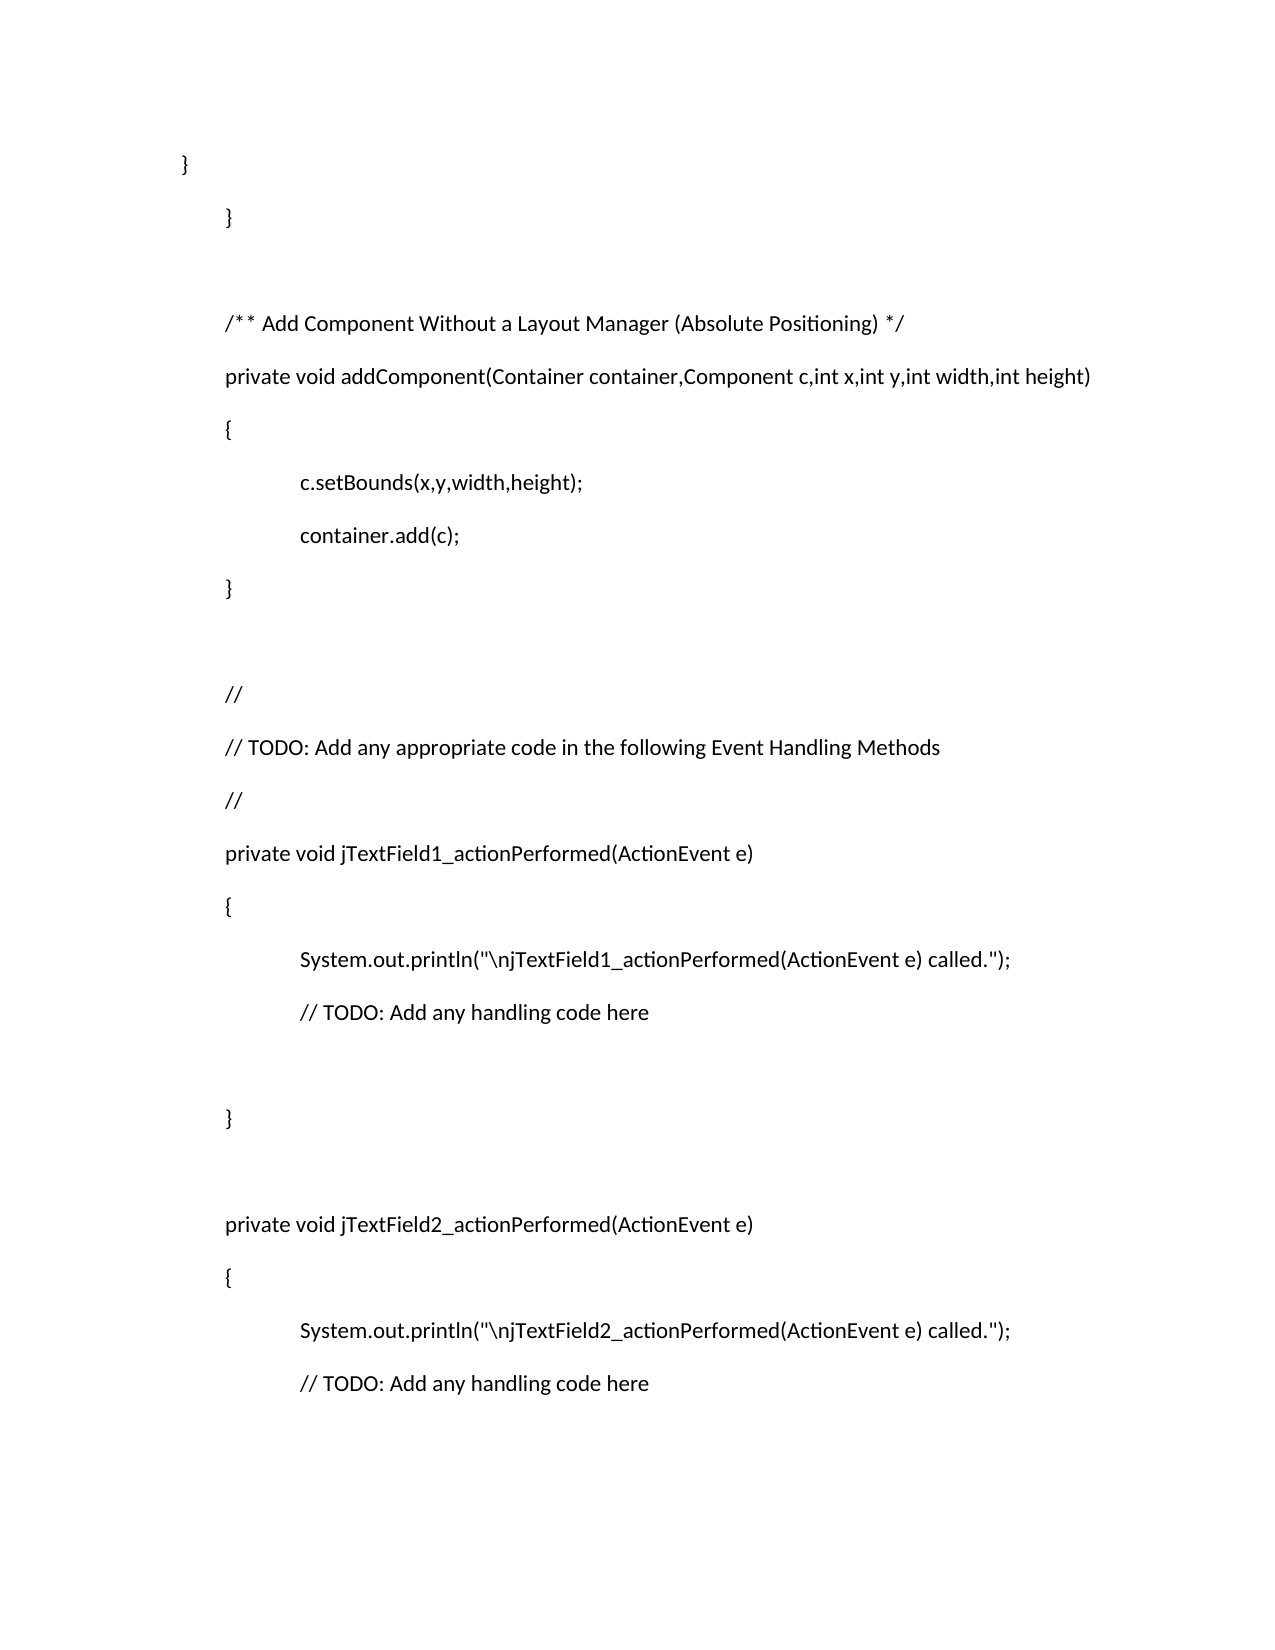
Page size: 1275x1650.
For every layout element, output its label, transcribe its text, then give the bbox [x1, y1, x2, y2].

text private void addComponent(Container container,Component c,int x,int y,int width,int height) [150, 362, 1125, 390]
text // [150, 786, 1125, 814]
text } [150, 203, 1125, 231]
text } [150, 574, 1125, 602]
text } [150, 150, 1125, 178]
text { [150, 892, 1125, 920]
text { [150, 415, 1125, 443]
text private void jTextField1_actionPerformed(ActionEvent e) [150, 839, 1125, 867]
text // TODO: Add any appropriate code in the following Event Handling Methods [150, 733, 1125, 761]
text // TODO: Add any handling code here [150, 998, 1125, 1026]
text { [150, 1263, 1125, 1291]
text // [150, 680, 1125, 708]
text System.out.println("\njTextField2_actionPerformed(ActionEvent e) called."); [150, 1316, 1125, 1344]
text System.out.println("\njTextField1_actionPerformed(ActionEvent e) called."); [150, 945, 1125, 973]
text // TODO: Add any handling code here [150, 1369, 1125, 1397]
text /** Add Component Without a Layout Manager (Absolute Positioning) */ [150, 309, 1125, 337]
text } [150, 1104, 1125, 1132]
text private void jTextField2_actionPerformed(ActionEvent e) [150, 1210, 1125, 1238]
text c.setBounds(x,y,width,height); [150, 468, 1125, 496]
text container.add(c); [150, 521, 1125, 549]
